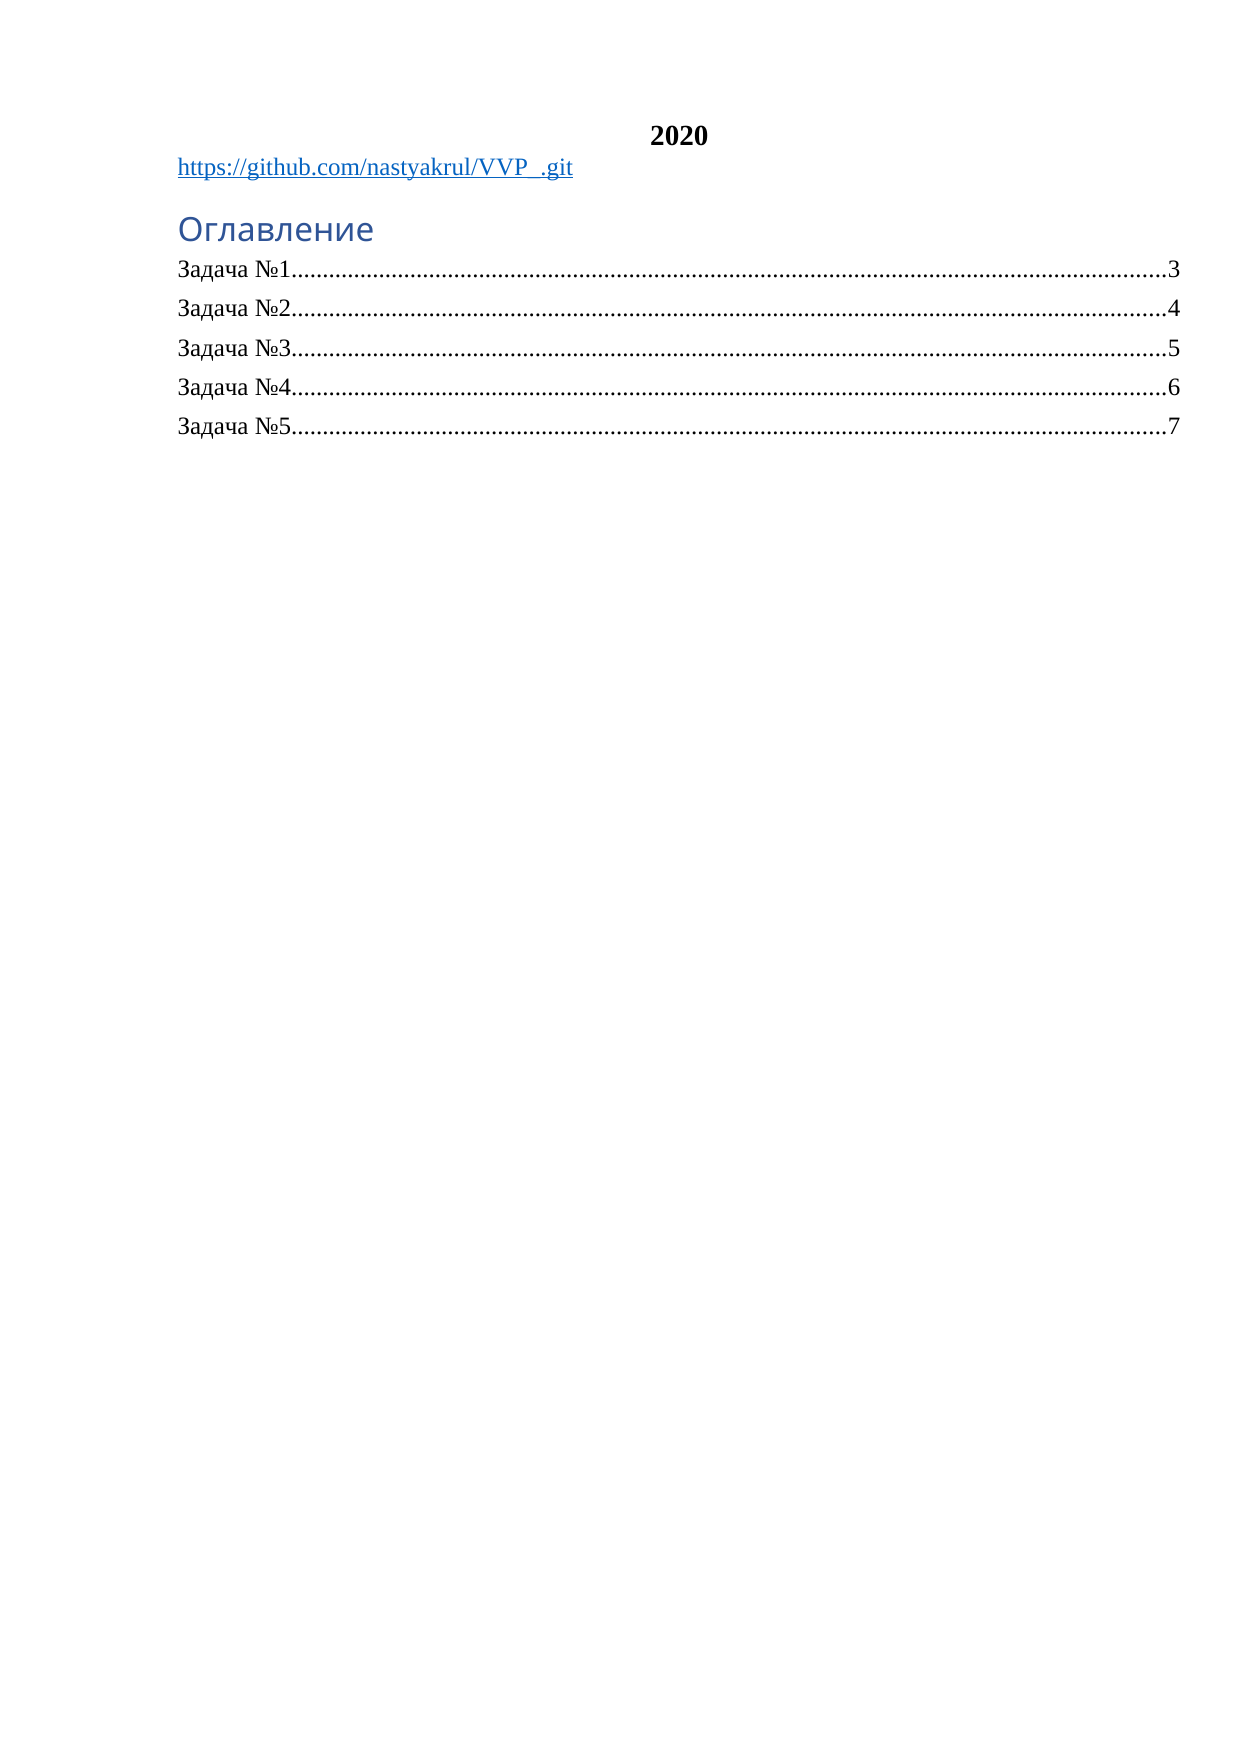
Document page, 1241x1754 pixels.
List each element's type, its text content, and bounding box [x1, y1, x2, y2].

text https://github.com/nastyakrul/VVP_.git [177, 152, 1181, 180]
text 2020 [177, 118, 1181, 152]
